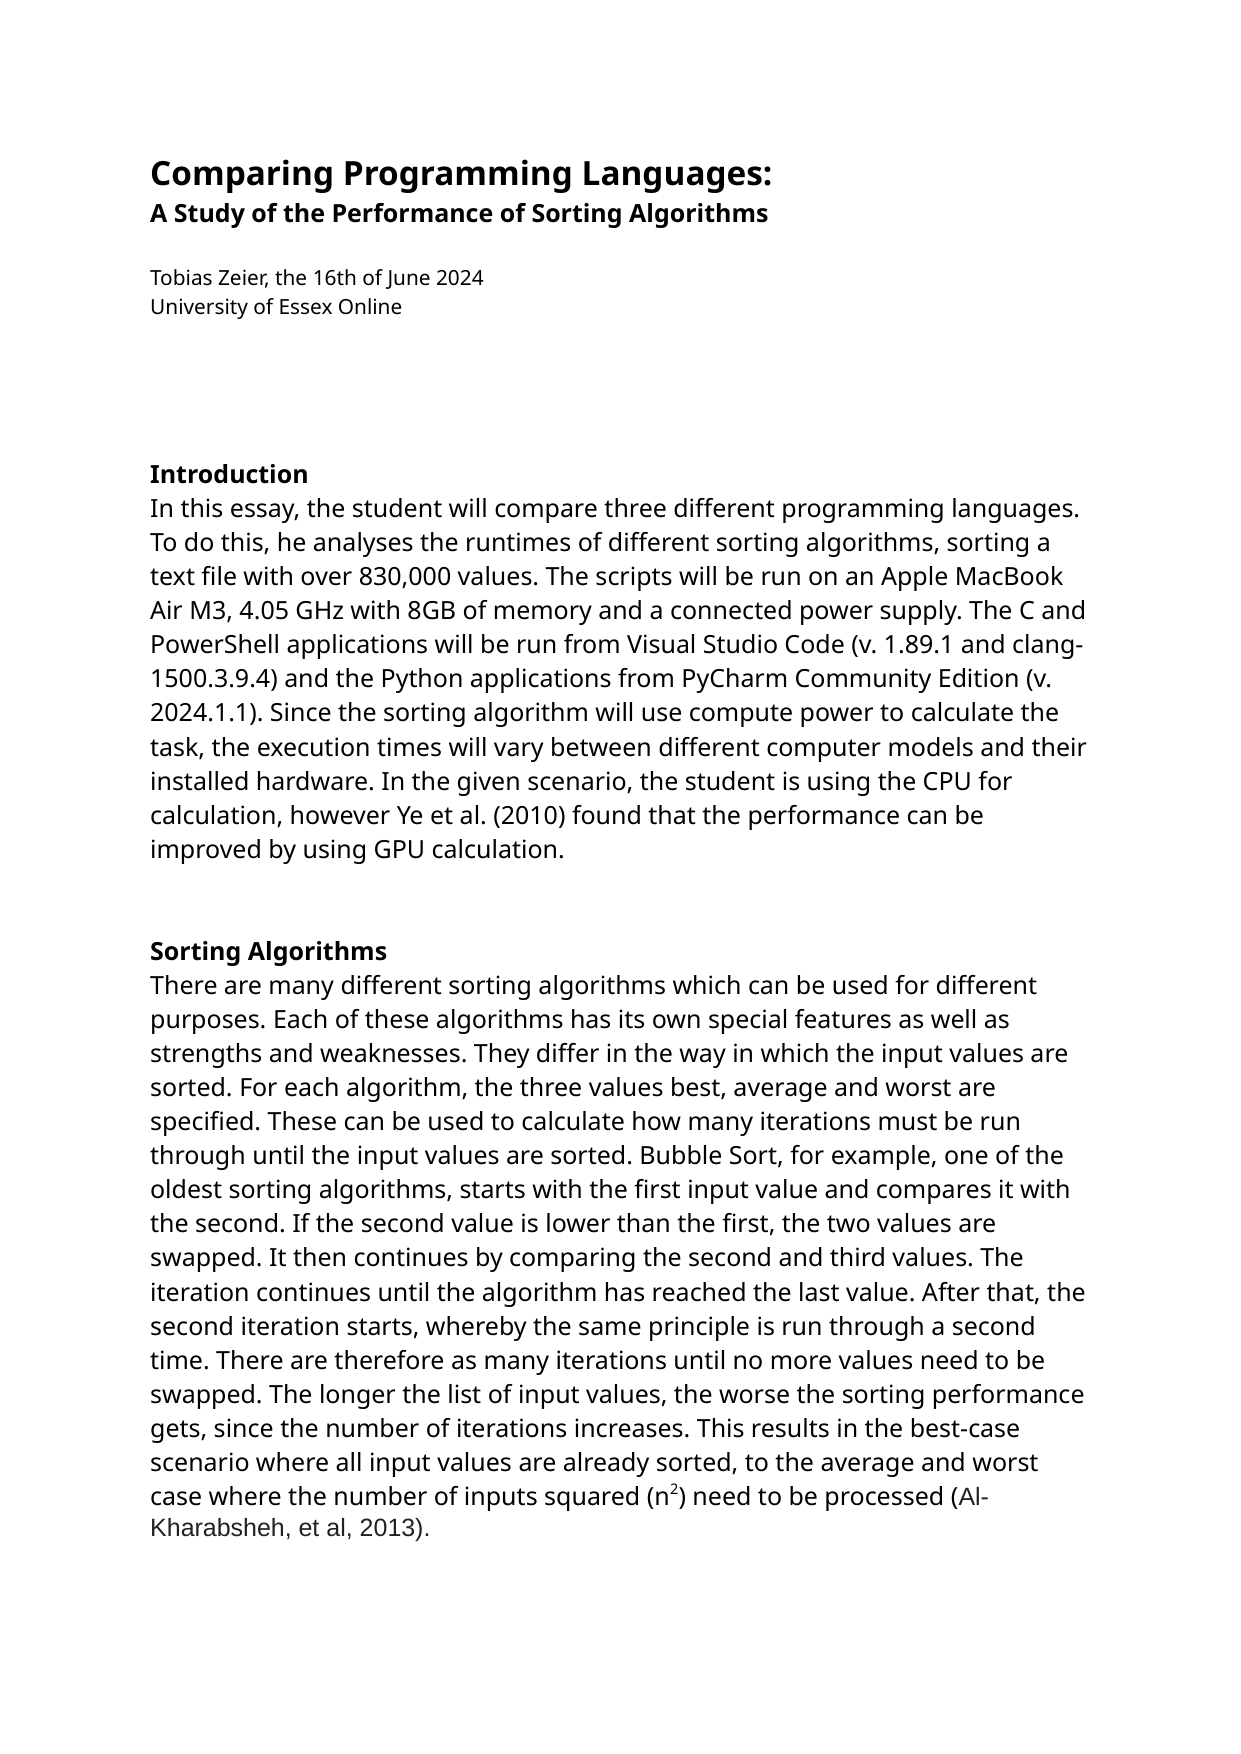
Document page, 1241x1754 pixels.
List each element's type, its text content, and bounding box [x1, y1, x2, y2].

text In this essay, the student will compare three different programming languages. To do this, he analyses the runtimes of different sorting algorithms, sorting a text file with over 830,000 values. The scripts will be run on an Apple MacBook Air M3, 4.05 GHz with 8GB of memory and a connected power supply. The C and PowerShell applications will be run from Visual Studio Code (v. 1.89.1 and clang-1500.3.9.4) and the Python applications from PyCharm Community Edition (v. 2024.1.1). Since the sorting algorithm will use compute power to calculate the task, the execution times will vary between different computer models and their installed hardware. In the given scenario, the student is using the CPU for calculation, however Ye et al. (2010) found that the performance can be improved by using GPU calculation. [150, 491, 1090, 865]
text A Study of the Performance of Sorting Algorithms [150, 195, 1090, 229]
text Sorting Algorithms [150, 933, 1090, 968]
text Introduction [150, 457, 1090, 491]
text Tobias Zeier, the 16th of June 2024 [150, 263, 1090, 292]
text Comparing Programming Languages: [150, 150, 1090, 195]
text There are many different sorting algorithms which can be used for different purposes. Each of these algorithms has its own special features as well as strengths and weaknesses. They differ in the way in which the input values are sorted. For each algorithm, the three values best, average and worst are specified. These can be used to calculate how many iterations must be run through until the input values are sorted. Bubble Sort, for example, one of the oldest sorting algorithms, starts with the first input value and compares it with the second. If the second value is lower than the first, the two values are swapped. It then continues by comparing the second and third values. The iteration continues until the algorithm has reached the last value. After that, the second iteration starts, whereby the same principle is run through a second time. There are therefore as many iterations until no more values need to be swapped. The longer the list of input values, the worse the sorting performance gets, since the number of iterations increases. This results in the best-case scenario where all input values are already sorted, to the average and worst case where the number of inputs squared (n2) need to be processed (Al-Kharabsheh, et al, 2013). [150, 968, 1090, 1541]
text University of Essex Online [150, 292, 1090, 320]
